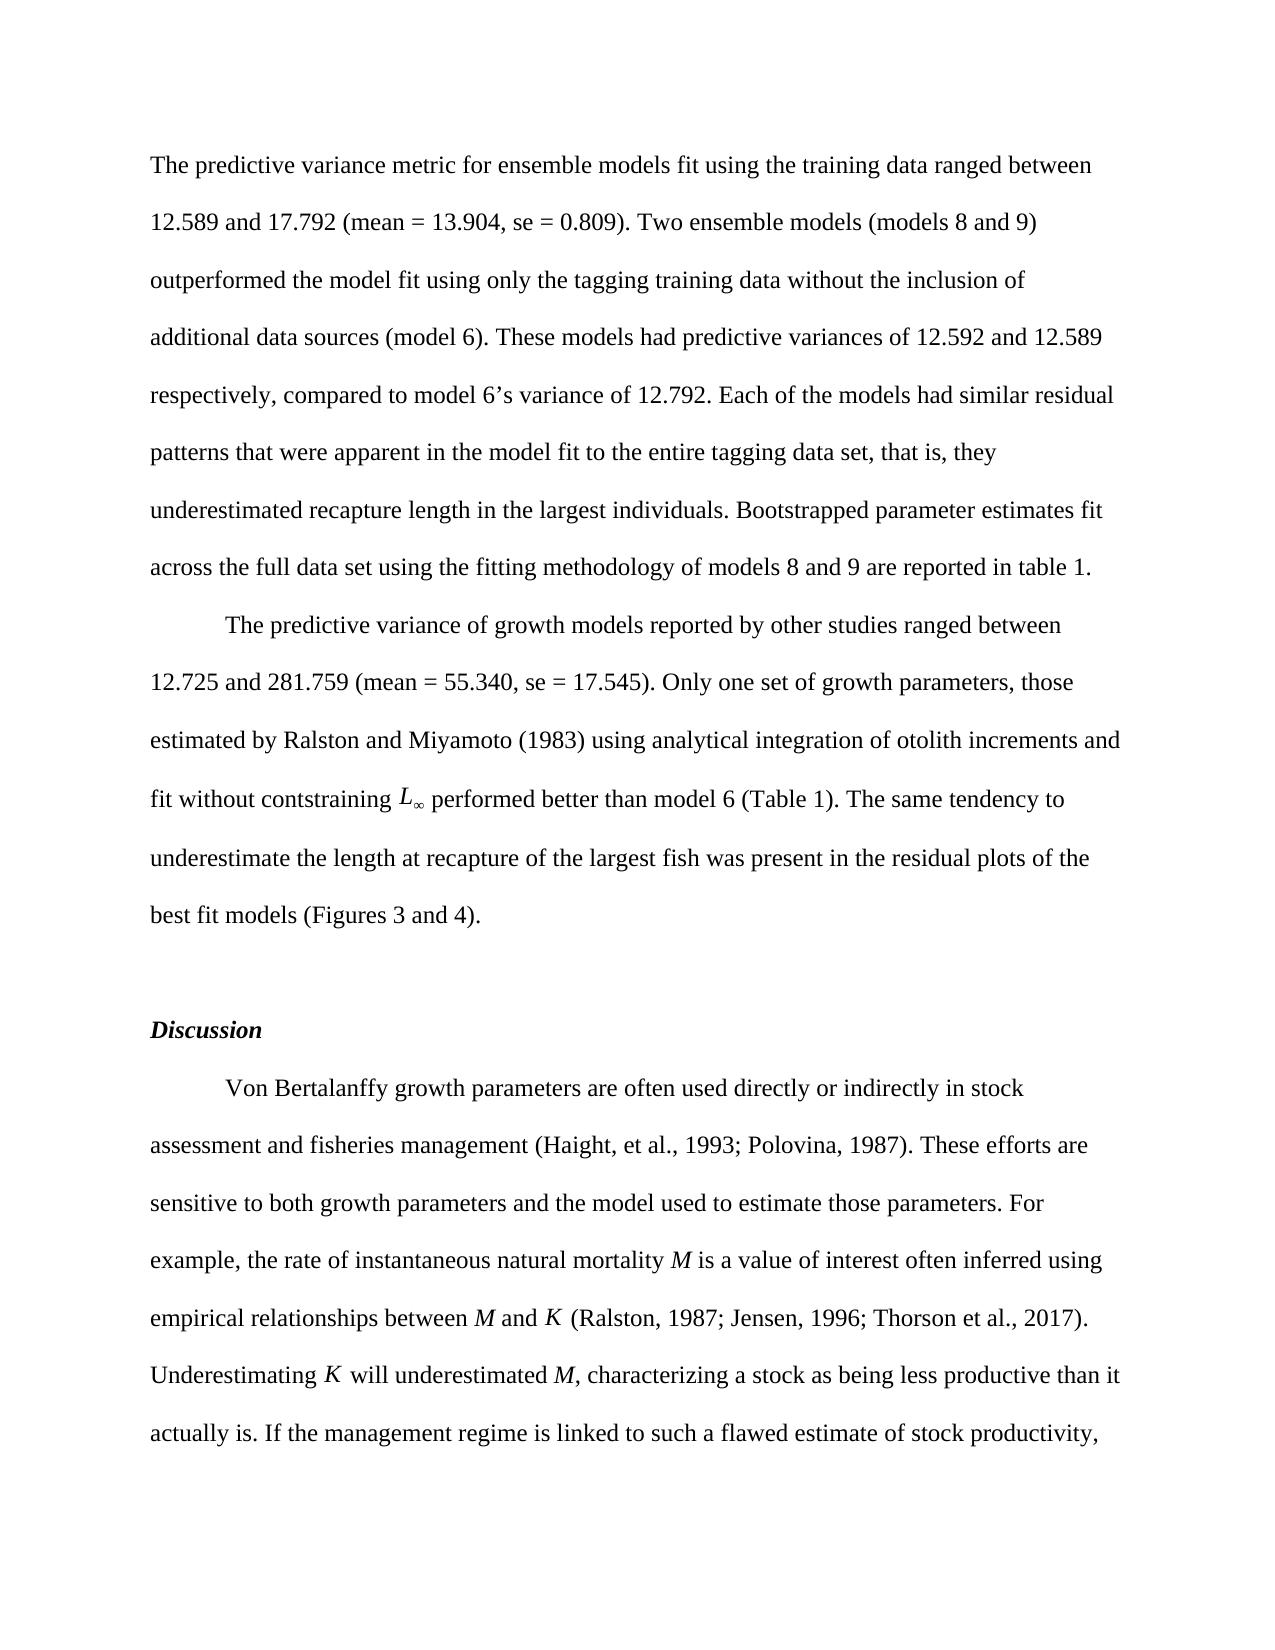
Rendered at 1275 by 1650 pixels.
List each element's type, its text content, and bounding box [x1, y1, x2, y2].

text The predictive variance metric for ensemble models fit using the training data ranged between 12.589 and 17.792 (mean = 13.904, se = 0.809). Two ensemble models (models 8 and 9) outperformed the model fit using only the tagging training data without the inclusion of additional data sources (model 6). These models had predictive variances of 12.592 and 12.589 respectively, compared to model 6’s variance of 12.792. Each of the models had similar residual patterns that were apparent in the model fit to the entire tagging data set, that is, they underestimated recapture length in the largest individuals. Bootstrapped parameter estimates fit across the full data set using the fitting methodology of models 8 and 9 are reported in table 1. [150, 150, 1125, 581]
text The predictive variance of growth models reported by other studies ranged between 12.725 and 281.759 (mean = 55.340, se = 17.545). Only one set of growth parameters, those estimated by Ralston and Miyamoto (1983) using analytical integration of otolith increments and fit without contstraining performed better than model 6 (Table 1). The same tendency to underestimate the length at recapture of the largest fish was present in the residual plots of the best fit models (Figures 3 and 4). [150, 610, 1125, 929]
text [150, 1073, 1125, 1446]
text Discussion [150, 1015, 1125, 1044]
